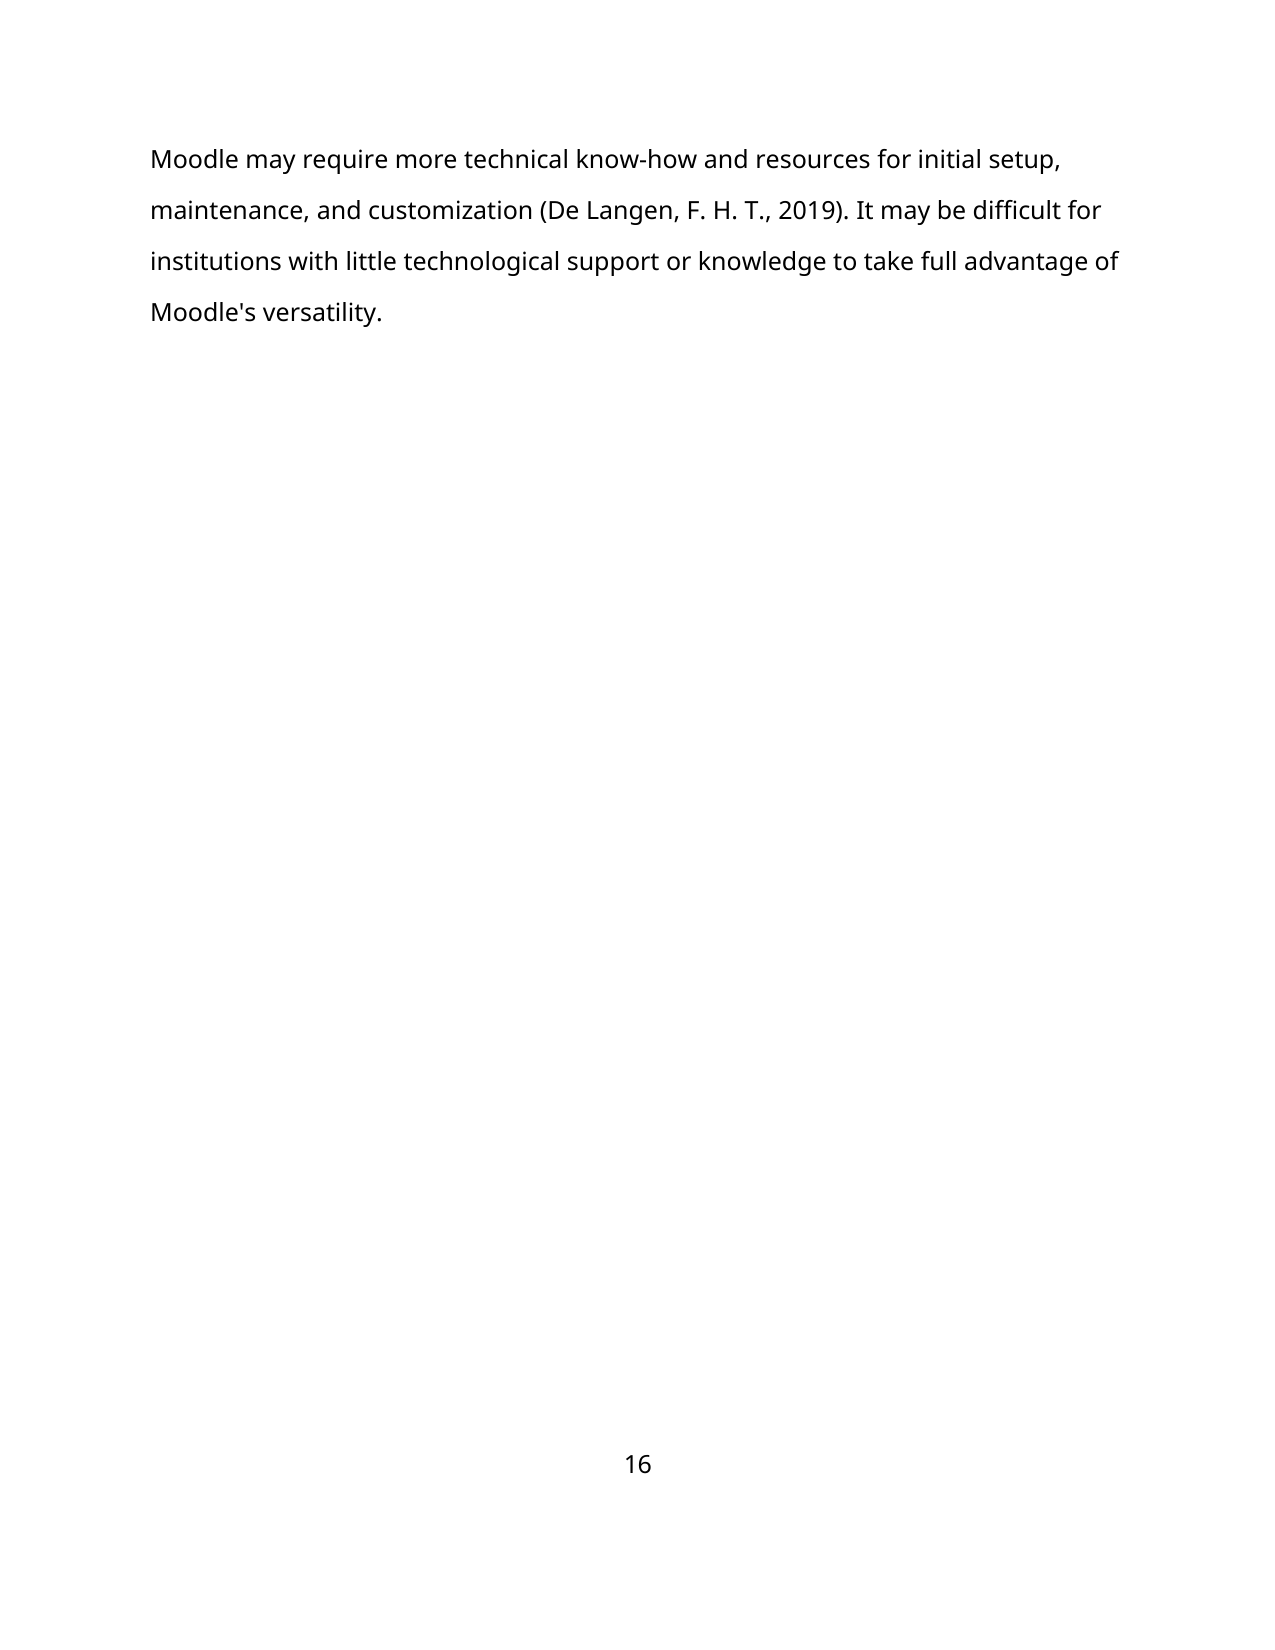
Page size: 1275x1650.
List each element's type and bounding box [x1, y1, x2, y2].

text [150, 142, 1152, 329]
